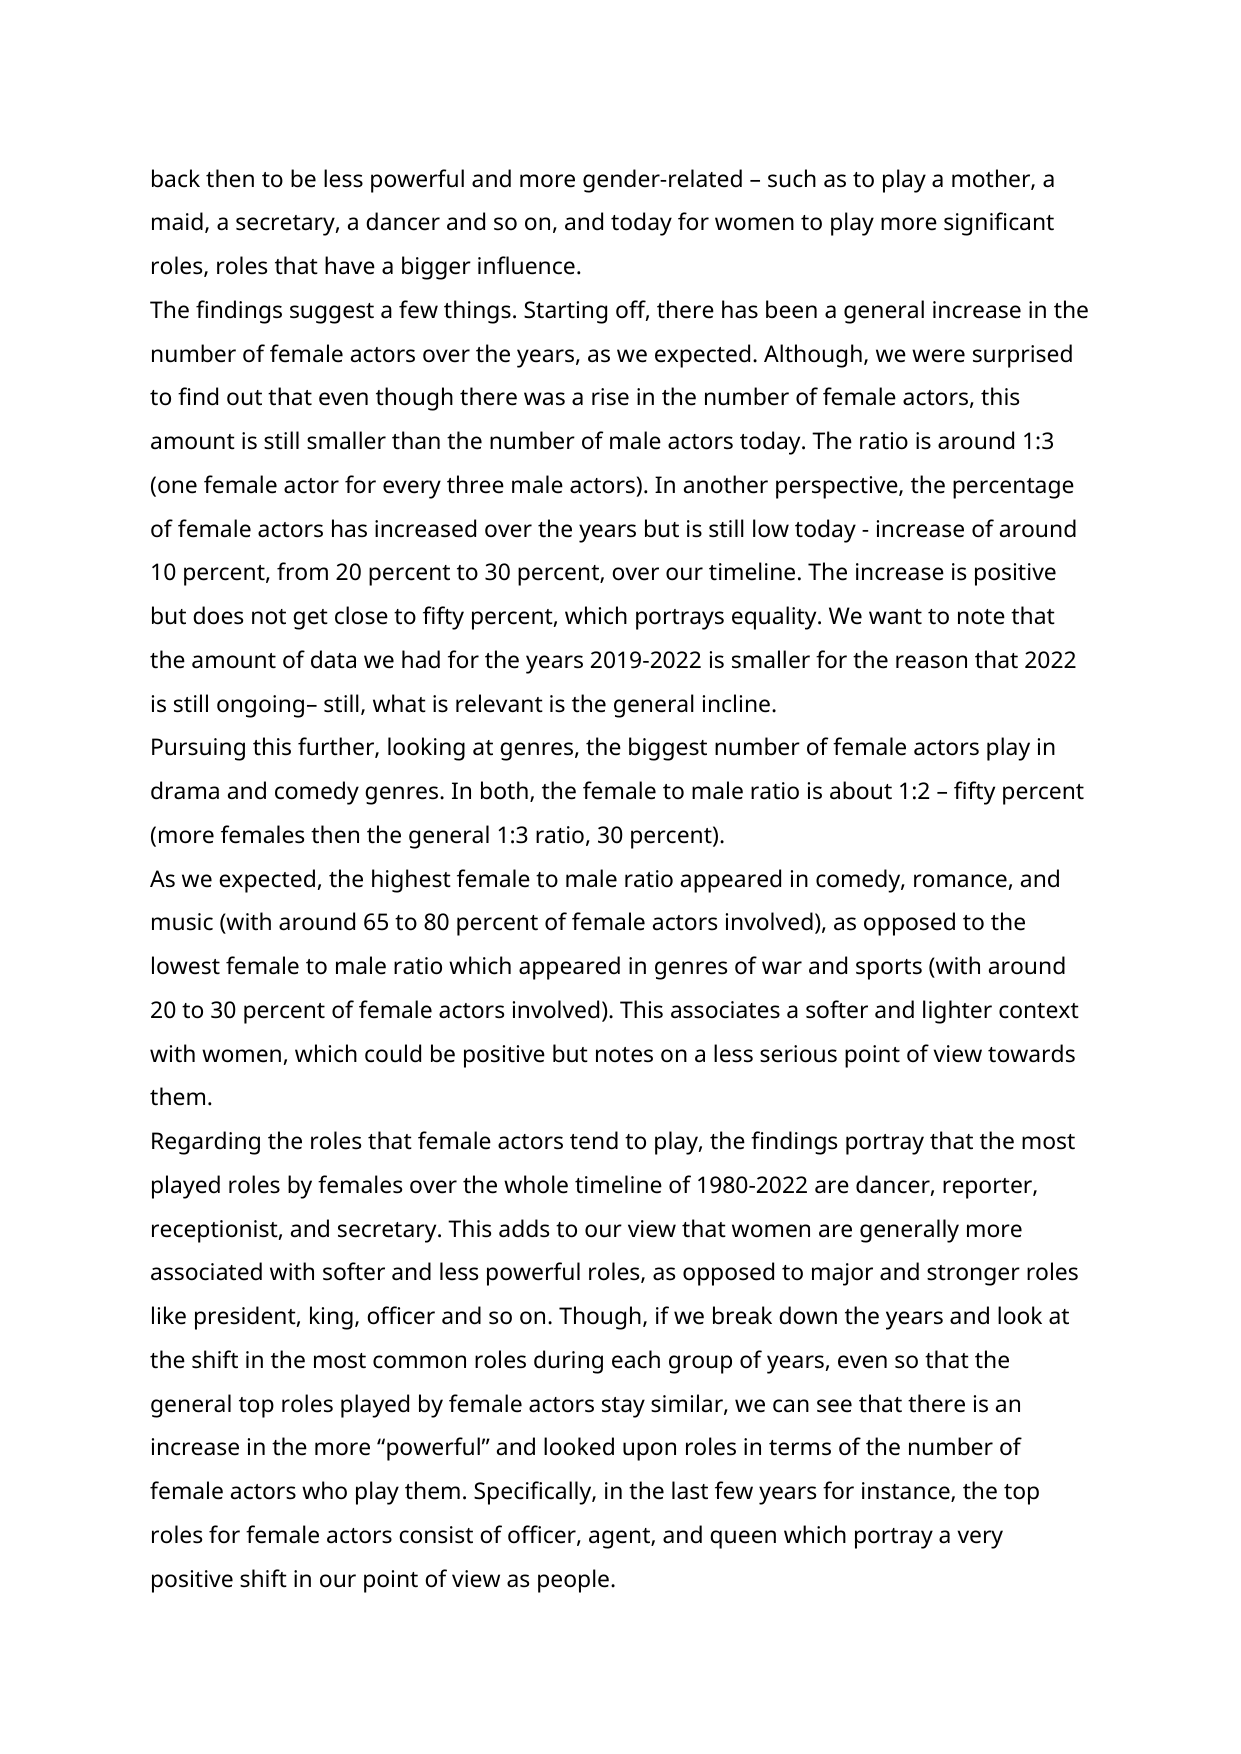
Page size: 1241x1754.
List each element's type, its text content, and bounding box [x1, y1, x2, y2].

text The findings suggest a few things. Starting off, there has been a general increase in the number of female actors over the years, as we expected. Although, we were surprised to find out that even though there was a rise in the number of female actors, this amount is still smaller than the number of male actors today. The ratio is around 1:3 (one female actor for every three male actors). In another perspective, the percentage of female actors has increased over the years but is still low today - increase of around 10 percent, from 20 percent to 30 percent, over our timeline. The increase is positive but does not get close to fifty percent, which portrays equality. We want to note that the amount of data we had for the years 2019-2022 is smaller for the reason that 2022 is still ongoing– still, what is relevant is the general incline. [150, 281, 1090, 719]
text Pursuing this further, looking at genres, the biggest number of female actors play in drama and comedy genres. In both, the female to male ratio is about 1:2 – fifty percent (more females then the general 1:3 ratio, 30 percent). [150, 719, 1090, 850]
text Regarding the roles that female actors tend to play, the findings portray that the most played roles by females over the whole timeline of 1980-2022 are dancer, reporter, receptionist, and secretary. This adds to our view that women are generally more associated with softer and less powerful roles, as opposed to major and stronger roles like president, king, officer and so on. Though, if we break down the years and look at the shift in the most common roles during each group of years, even so that the general top roles played by female actors stay similar, we can see that there is an increase in the more “powerful” and looked upon roles in terms of the number of female actors who play them. Specifically, in the last few years for instance, the top roles for female actors consist of officer, agent, and queen which portray a very positive shift in our point of view as people. [150, 1112, 1090, 1594]
text As we expected, the highest female to male ratio appeared in comedy, romance, and music (with around 65 to 80 percent of female actors involved), as opposed to the lowest female to male ratio which appeared in genres of war and sports (with around 20 to 30 percent of female actors involved). This associates a softer and lighter context with women, which could be positive but notes on a less serious point of view towards them. [150, 850, 1090, 1112]
